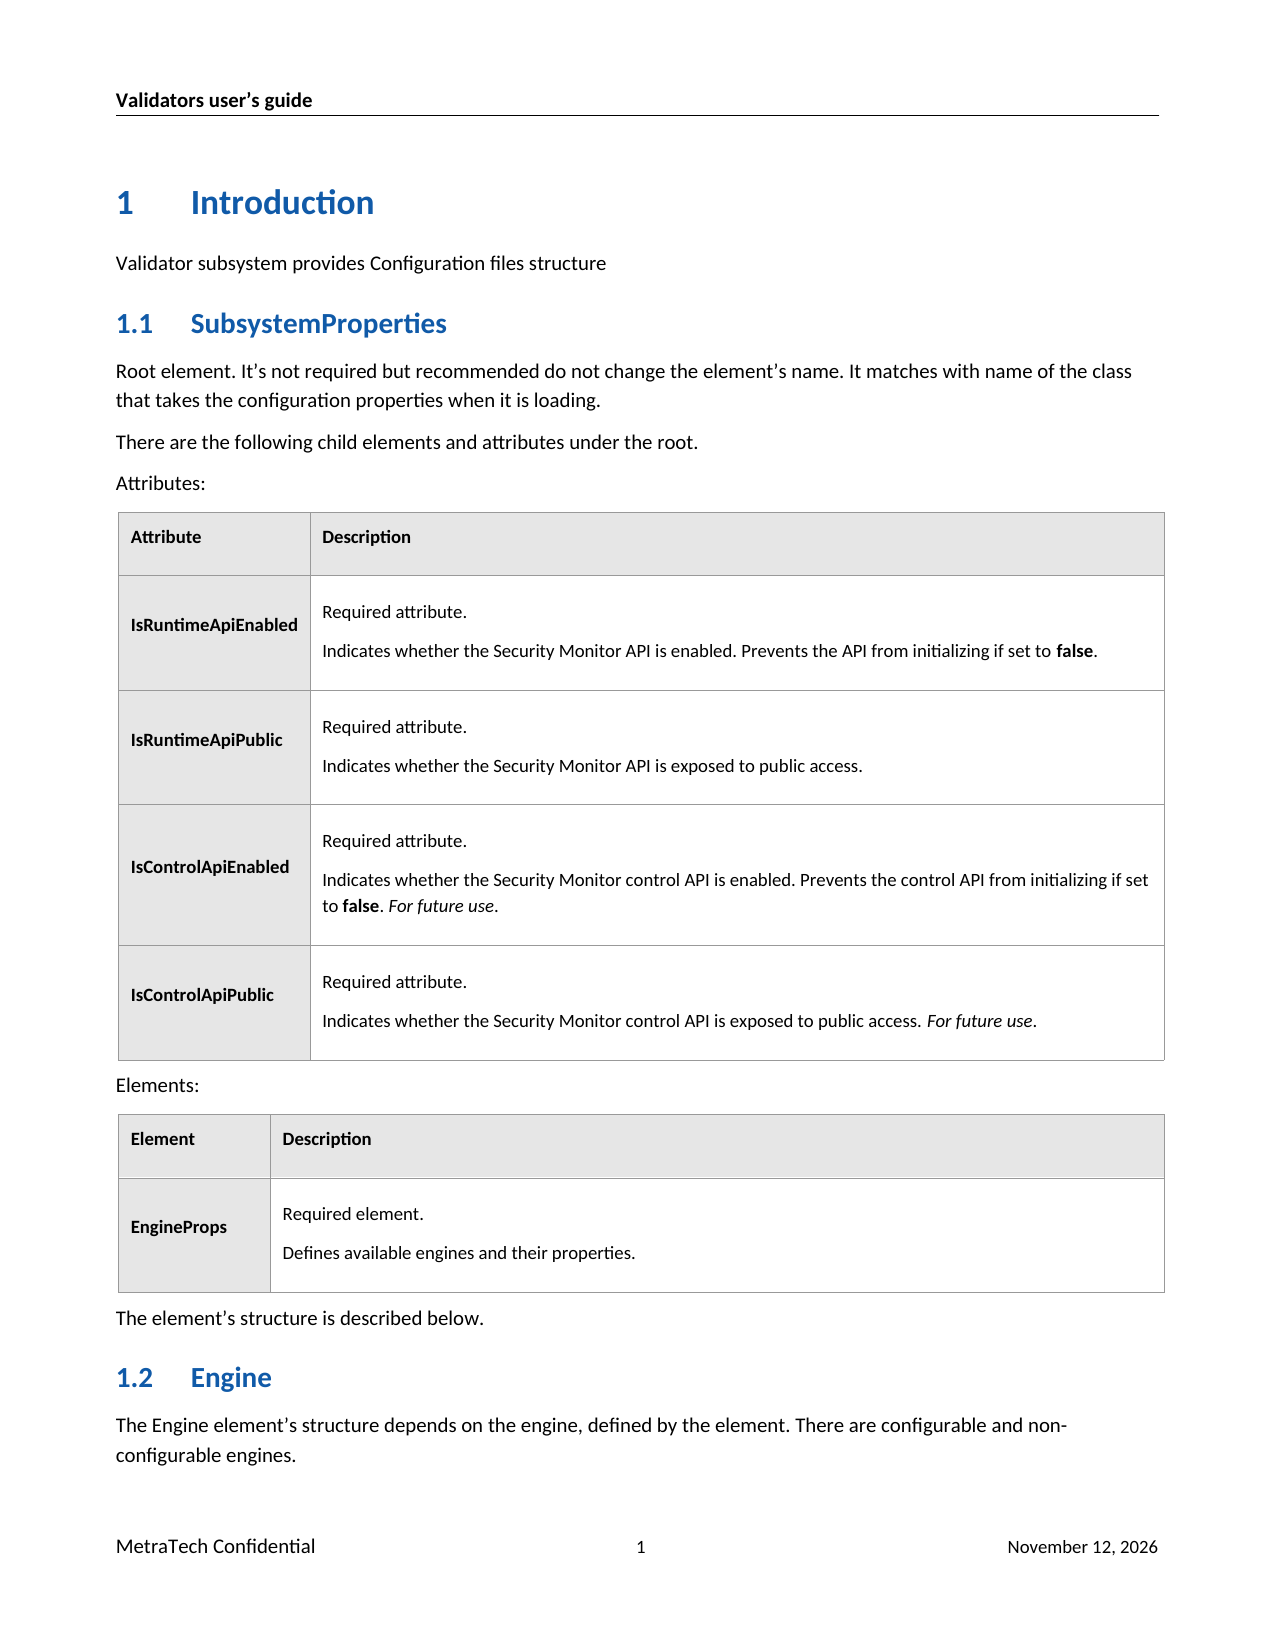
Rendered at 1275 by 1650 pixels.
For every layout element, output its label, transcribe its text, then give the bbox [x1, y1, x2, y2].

table_cell IsRuntimeApiPublic [119, 691, 310, 804]
subtitle Introduction [78, 180, 1159, 223]
text Elements: [116, 1073, 1159, 1098]
table_cell IsControlApiPublic [119, 946, 310, 1060]
table_cell IsControlApiEnabled [119, 805, 310, 945]
table_header Description [271, 1115, 1164, 1177]
table_header Attribute [119, 513, 310, 575]
text The Engine element’s structure depends on the engine, defined by the element. There are configurable and non-configurable engines. [116, 1413, 1159, 1467]
table_cell Required element. Defines available engines and their properties. [271, 1179, 1164, 1292]
text Root element. It’s not required but recommended do not change the element’s name. It matches with name of the class that takes the configuration properties when it is loading. [116, 358, 1159, 413]
text There are the following child elements and attributes under the root. [116, 429, 1159, 454]
text Validator subsystem provides Configuration files structure [116, 251, 1159, 276]
subtitle SubsystemProperties [93, 305, 1159, 340]
table_cell Required attribute. Indicates whether the Security Monitor control API is exposed to public access. For future use. [311, 946, 1164, 1060]
table_cell Required attribute. Indicates whether the Security Monitor API is exposed to public access. [311, 691, 1164, 804]
table_cell EngineProps [119, 1179, 270, 1292]
table_cell Required attribute. Indicates whether the Security Monitor API is enabled. Prevents the API from initializing if set to false. [311, 576, 1164, 690]
table_cell IsRuntimeApiEnabled [119, 576, 310, 690]
text The element’s structure is described below. [116, 1305, 1159, 1330]
table_header Element [119, 1115, 270, 1177]
text Attributes: [116, 471, 1159, 496]
table_header Description [311, 513, 1164, 575]
table_cell Required attribute. Indicates whether the Security Monitor control API is enabled. Prevents the control API from initializing if set to false. For future use. [311, 805, 1164, 945]
subtitle Engine [93, 1359, 1159, 1395]
